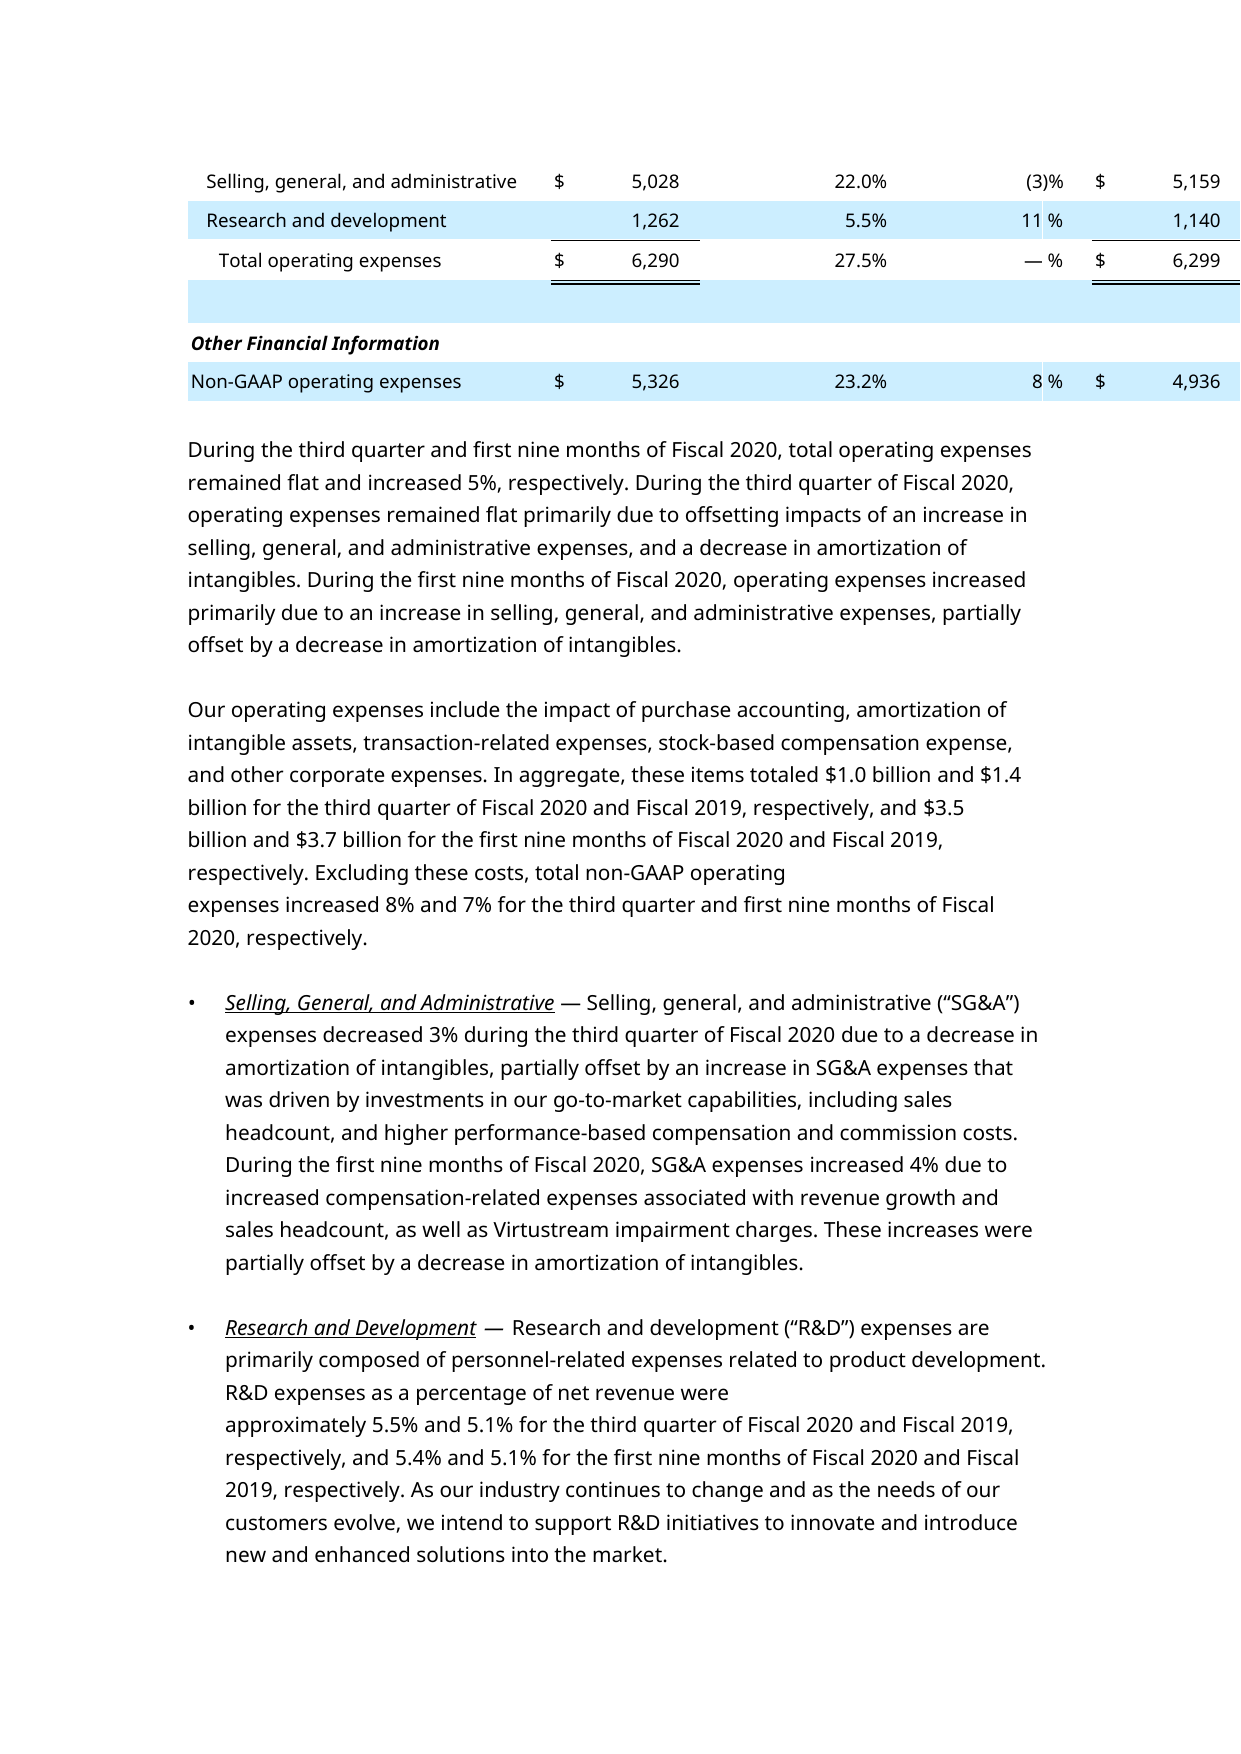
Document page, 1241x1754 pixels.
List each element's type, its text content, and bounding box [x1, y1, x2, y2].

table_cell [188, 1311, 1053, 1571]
text Our operating expenses include the impact of purchase accounting, amortization of intangible assets, transaction-related expenses, stock-based compensation expense, and other corporate expenses. In aggregate, these items totaled $1.0 billion and $1.4 billion for the third quarter of Fiscal 2020 and Fiscal 2019, respectively, and $3.5 billion and $3.7 billion for the first nine months of Fiscal 2020 and Fiscal 2019, respectively. Excluding these costs, total non-GAAP operating expenses increased 8% and 7% for the third quarter and first nine months of Fiscal 2020, respectively. [187, 693, 1053, 953]
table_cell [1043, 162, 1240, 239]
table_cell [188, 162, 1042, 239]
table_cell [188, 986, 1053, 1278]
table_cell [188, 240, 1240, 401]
text During the third quarter and first nine months of Fiscal 2020, total operating expenses remained flat and increased 5%, respectively. During the third quarter of Fiscal 2020, operating expenses remained flat primarily due to offsetting impacts of an increase in selling, general, and administrative expenses, and a decrease in amortization of intangibles. During the first nine months of Fiscal 2020, operating expenses increased primarily due to an increase in selling, general, and administrative expenses, partially offset by a decrease in amortization of intangibles. [187, 433, 1053, 661]
